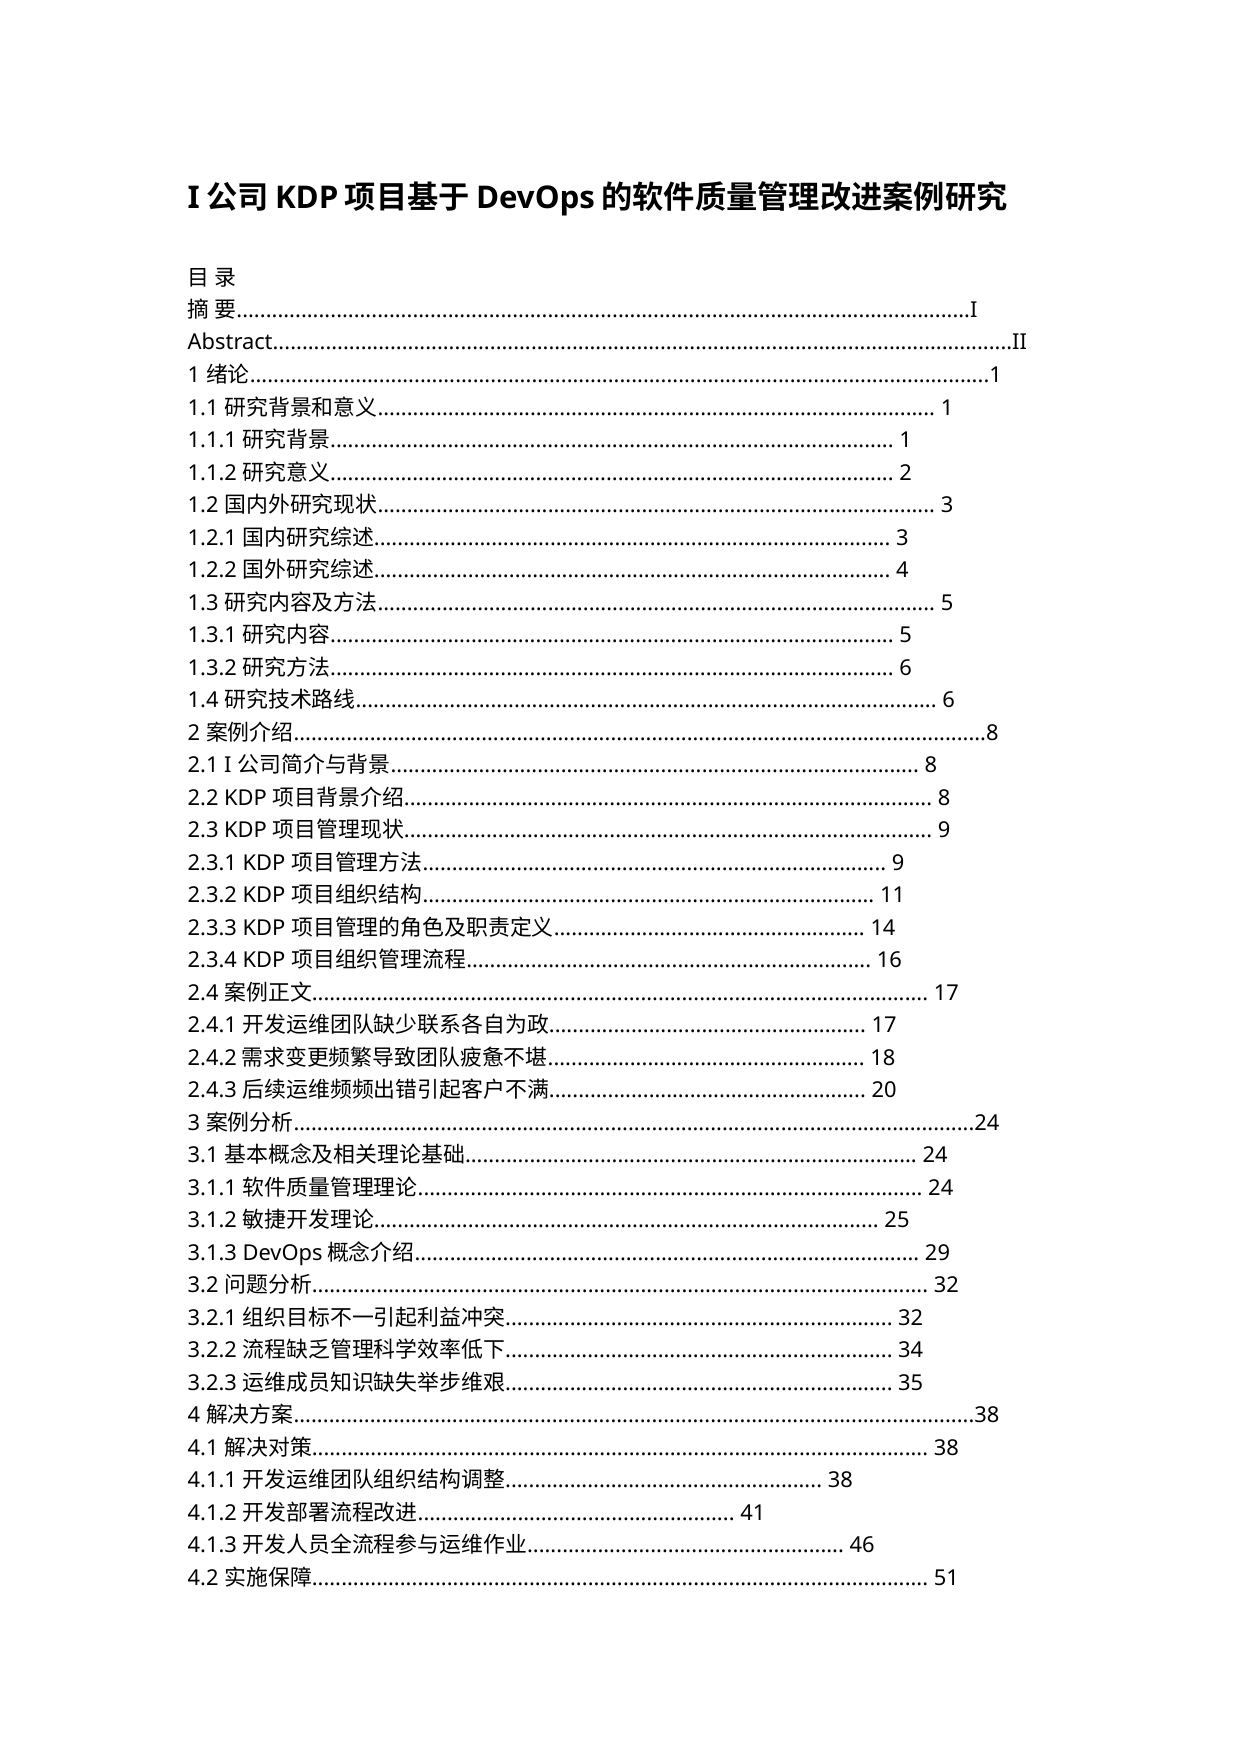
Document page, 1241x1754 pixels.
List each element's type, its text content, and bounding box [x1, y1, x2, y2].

text 3.1 基本概念及相关理论基础............................................................................. 24 [187, 1137, 1053, 1169]
text Abstract..............................................................................................................................II [187, 324, 1053, 357]
text 1.1.1 研究背景................................................................................................ 1 [187, 422, 1053, 454]
text 2.4.1 开发运维团队缺少联系各自为政...................................................... 17 [187, 1007, 1053, 1039]
text 3.1.1 软件质量管理理论...................................................................................... 24 [187, 1169, 1053, 1202]
text 2.4.2需求变更频繁导致团队疲惫不堪...................................................... 18 [187, 1039, 1053, 1072]
text 3 案例分析....................................................................................................................24 [187, 1104, 1053, 1137]
text 2.4.3 后续运维频频出错引起客户不满...................................................... 20 [187, 1072, 1053, 1104]
text 3.1.2 敏捷开发理论...................................................................................... 25 [187, 1202, 1053, 1234]
text 目 录 [187, 259, 1053, 292]
text 3.2.1 组织目标不一引起利益冲突.................................................................. 32 [187, 1299, 1053, 1332]
text 2 案例介绍......................................................................................................................8 [187, 714, 1053, 747]
text 4.1 解决对策......................................................................................................... 38 [187, 1429, 1053, 1462]
text 2.3.1 KDP 项目管理方法............................................................................... 9 [187, 844, 1053, 877]
text 3.2.3 运维成员知识缺失举步维艰.................................................................. 35 [187, 1364, 1053, 1397]
text 1 绪论..............................................................................................................................1 [187, 357, 1053, 389]
text I公司KDP项目基于DevOps的软件质量管理改进案例研究 [187, 162, 1053, 227]
text 2.3.4 KDP 项目组织管理流程..................................................................... 16 [187, 942, 1053, 974]
text 摘 要.............................................................................................................................I [187, 292, 1053, 324]
text 4.1.1 开发运维团队组织结构调整...................................................... 38 [187, 1462, 1053, 1494]
text 2.3.2 KDP 项目组织结构............................................................................. 11 [187, 877, 1053, 909]
text 2.2 KDP 项目背景介绍.......................................................................................... 8 [187, 779, 1053, 812]
text 1.3.1 研究内容................................................................................................ 5 [187, 617, 1053, 649]
text 3.2.2 流程缺乏管理科学效率低下.................................................................. 34 [187, 1332, 1053, 1364]
text 1.1 研究背景和意义............................................................................................... 1 [187, 389, 1053, 422]
text 4.1.3 开发人员全流程参与运维作业...................................................... 46 [187, 1527, 1053, 1559]
text 1.1.2 研究意义................................................................................................ 2 [187, 454, 1053, 487]
text 1.2 国内外研究现状............................................................................................... 3 [187, 487, 1053, 519]
text 1.3 研究内容及方法............................................................................................... 5 [187, 584, 1053, 617]
text 2.3.3 KDP 项目管理的角色及职责定义..................................................... 14 [187, 909, 1053, 942]
text 2.4 案例正文......................................................................................................... 17 [187, 974, 1053, 1007]
text 4.2 实施保障......................................................................................................... 51 [187, 1559, 1053, 1592]
text 2.3 KDP 项目管理现状.......................................................................................... 9 [187, 812, 1053, 844]
text 1.4 研究技术路线................................................................................................... 6 [187, 682, 1053, 714]
text 4.1.2 开发部署流程改进...................................................... 41 [187, 1494, 1053, 1527]
text 4 解决方案....................................................................................................................38 [187, 1397, 1053, 1429]
text 3.1.3 DevOps概念介绍...................................................................................... 29 [187, 1234, 1053, 1267]
text 1.2.1 国内研究综述........................................................................................ 3 [187, 519, 1053, 552]
text 1.2.2 国外研究综述........................................................................................ 4 [187, 552, 1053, 584]
text 3.2 问题分析......................................................................................................... 32 [187, 1267, 1053, 1299]
text 1.3.2 研究方法................................................................................................ 6 [187, 649, 1053, 682]
text 2.1 I 公司简介与背景.......................................................................................... 8 [187, 747, 1053, 779]
